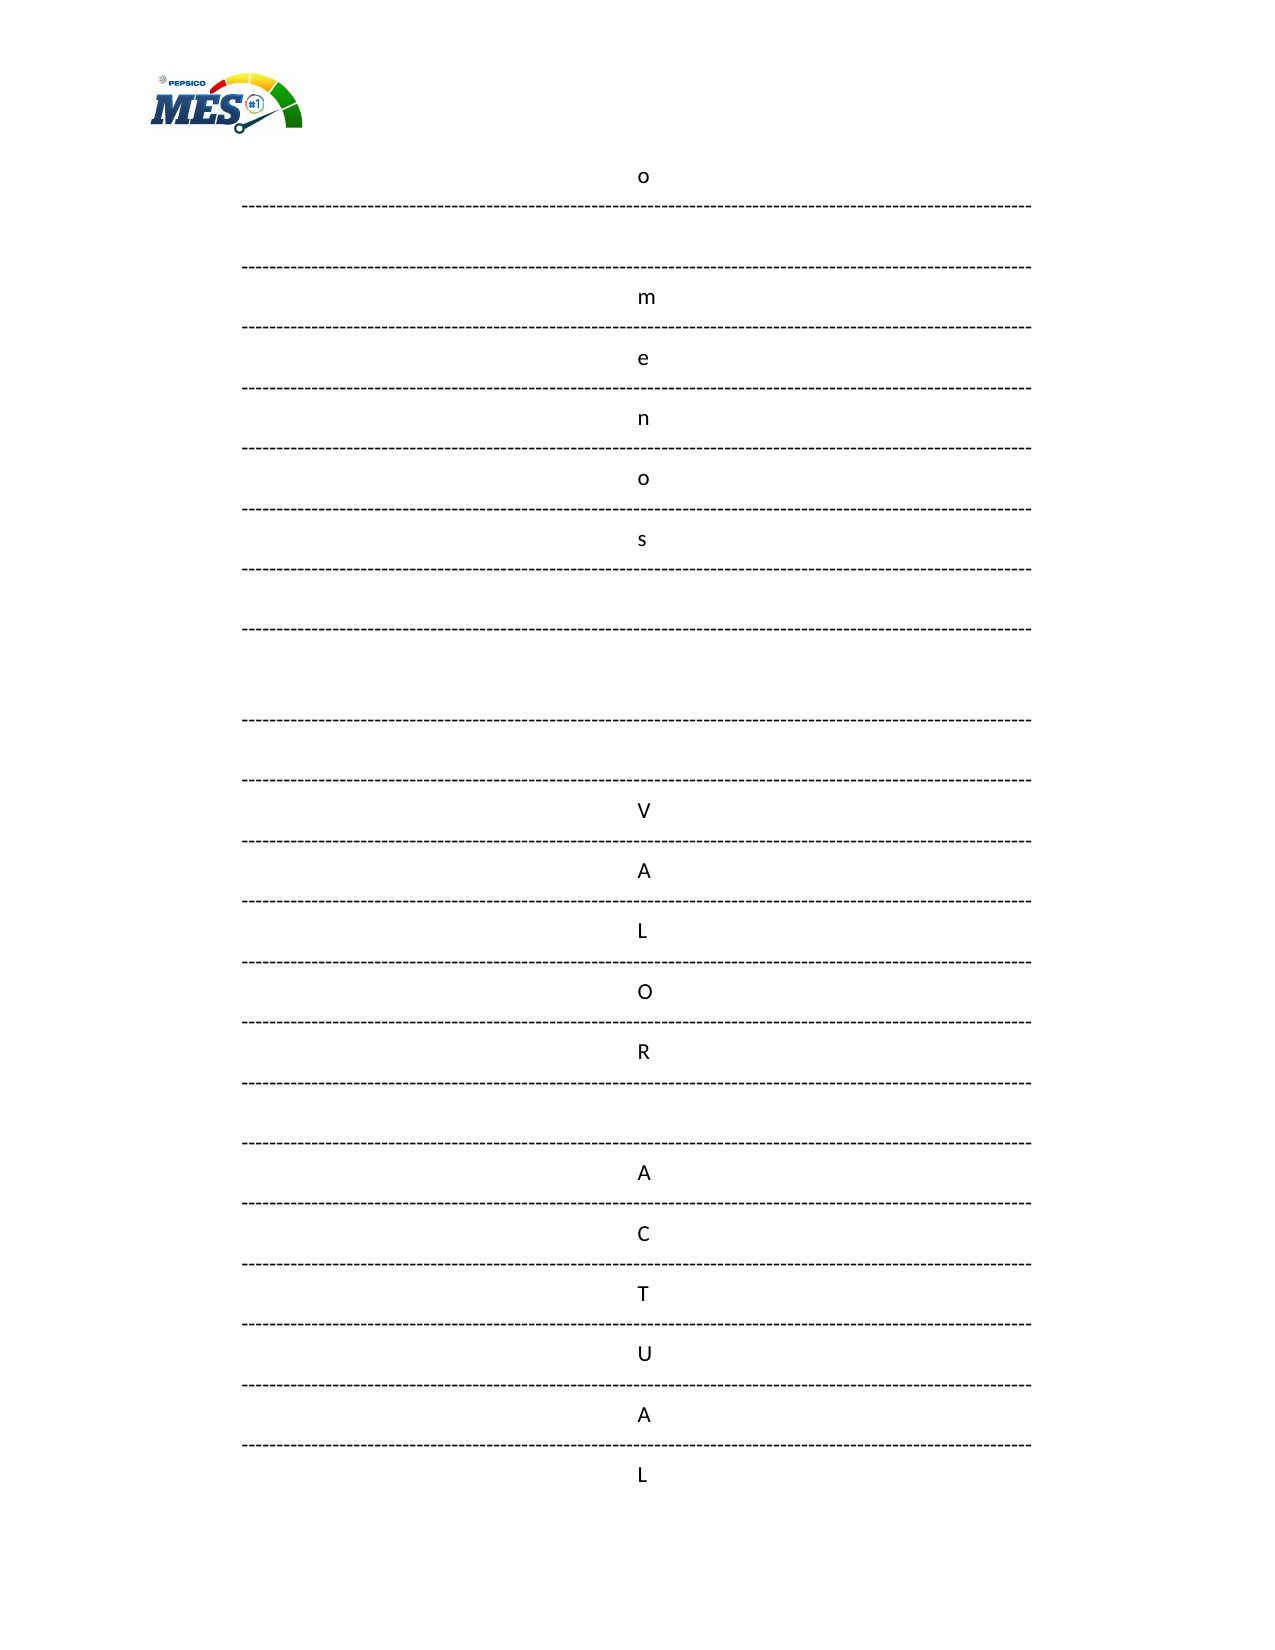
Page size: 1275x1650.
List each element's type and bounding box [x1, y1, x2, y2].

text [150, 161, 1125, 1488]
picture [150, 73, 303, 134]
